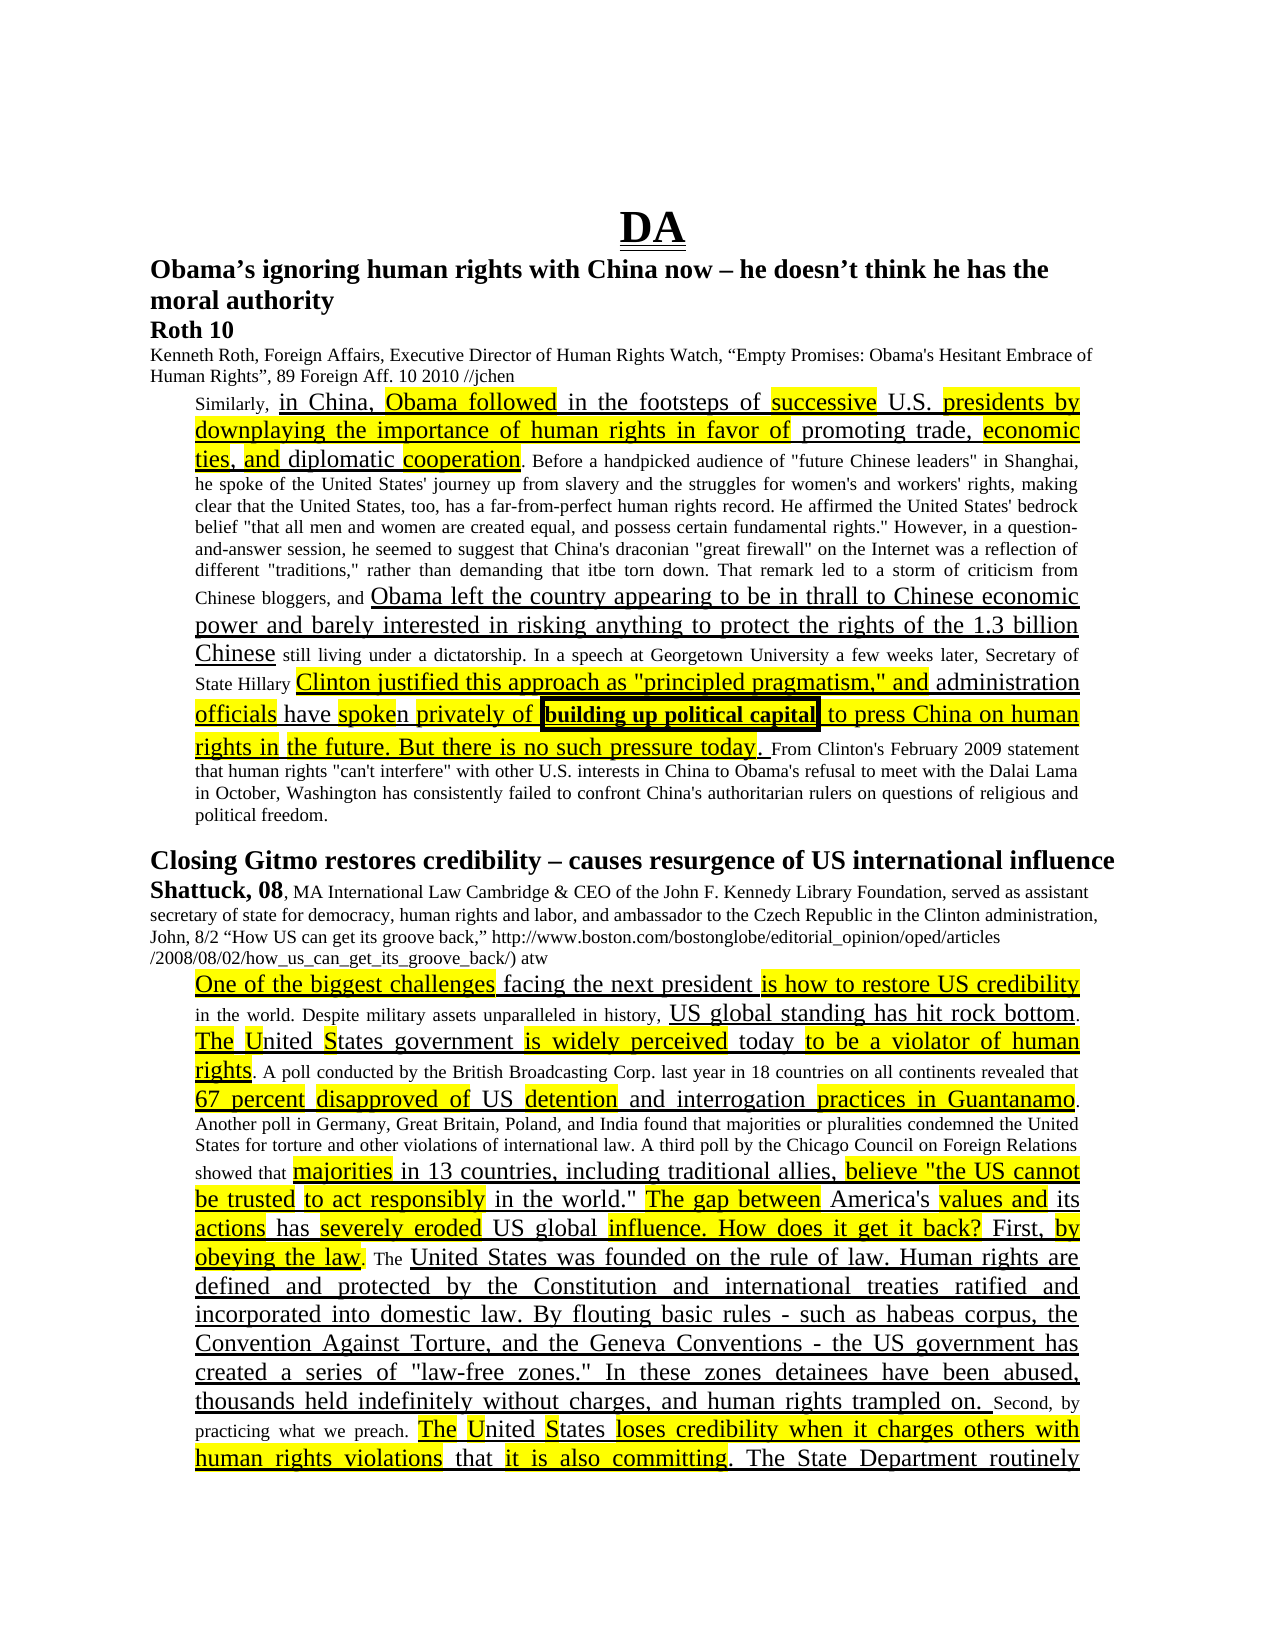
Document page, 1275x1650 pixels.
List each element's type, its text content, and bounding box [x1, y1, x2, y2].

text Roth 10 [150, 315, 1125, 344]
subtitle DA [180, 200, 1125, 253]
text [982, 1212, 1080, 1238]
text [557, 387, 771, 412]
subtitle Closing Gitmo restores credibility – causes resurgence of US international influence [150, 844, 1125, 875]
text John, 8/2 “How US can get its groove back,” http://www.boston.com/bostonglobe/editorial_opinion/oped/articles /2008/08/02/how_us_can_get_its_groove_back/) atw [150, 926, 1125, 969]
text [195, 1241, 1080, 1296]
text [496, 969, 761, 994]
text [195, 1299, 1080, 1382]
subtitle Obama’s ignoring human rights with China now – he doesn’t think he has the moral authority [150, 253, 1125, 315]
text Kenneth Roth, Foreign Affairs, Executive Director of Human Rights Watch, “Empty Promises: Obama's Hesitant Embrace of Human Rights”, 89 Foreign Aff. 10 2010 //jchen [150, 344, 1125, 387]
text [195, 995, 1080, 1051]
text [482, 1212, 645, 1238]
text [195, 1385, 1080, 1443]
text Shattuck, 08, MA International Law Cambridge & CEO of the John F. Kennedy Library Foundation, served as assistant secretary of state for democracy, human rights and labor, and ambassador to the Czech Republic in the Clinton administration, [150, 875, 1125, 926]
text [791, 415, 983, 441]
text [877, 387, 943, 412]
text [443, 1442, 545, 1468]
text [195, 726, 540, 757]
text Similarly, in China, Obama followed in the footsteps of successive U.S. presidents by downplaying the importance of human rights in favor of promoting trade, economic ties, and diplomatic cooperation. Before a handpicked audience of "future Chinese leaders" in Shanghai, he spoke of the United States' journey up from slavery and the struggles for women's and workers' rights, making clear that the United States, too, has a far-from-perfect human rights record. He affirmed the United States' bedrock belief "that all men and women are created equal, and possess certain fundamental rights." However, in a question-and-answer session, he seemed to suggest that China's draconian "great firewall" on the Internet was a reflection of different "traditions," rather than demanding that itbe torn down. That remark led to a storm of criticism from Chinese bloggers, and Obama left the country appearing to be in thrall to Chinese economic power and barely interested in risking anything to protect the rights of the 1.3 billion Chinese still living under a dictatorship. In a speech at Georgetown University a few weeks later, Secretary of State Hillary Clinton justified this approach as "principled pragmatism," and administration officials have spoken privately of building up political capital to press China on human rights in the future. But there is no such pressure today. From Clinton's February 2009 statement that human rights "can't interfere" with other U.S. interests in China to Obama's refusal to meet with the Dalai Lama in October, Washington has consistently failed to confront China's authoritarian rulers on questions of religious and political freedom. [195, 443, 1080, 724]
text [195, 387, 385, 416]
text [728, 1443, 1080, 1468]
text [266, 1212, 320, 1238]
